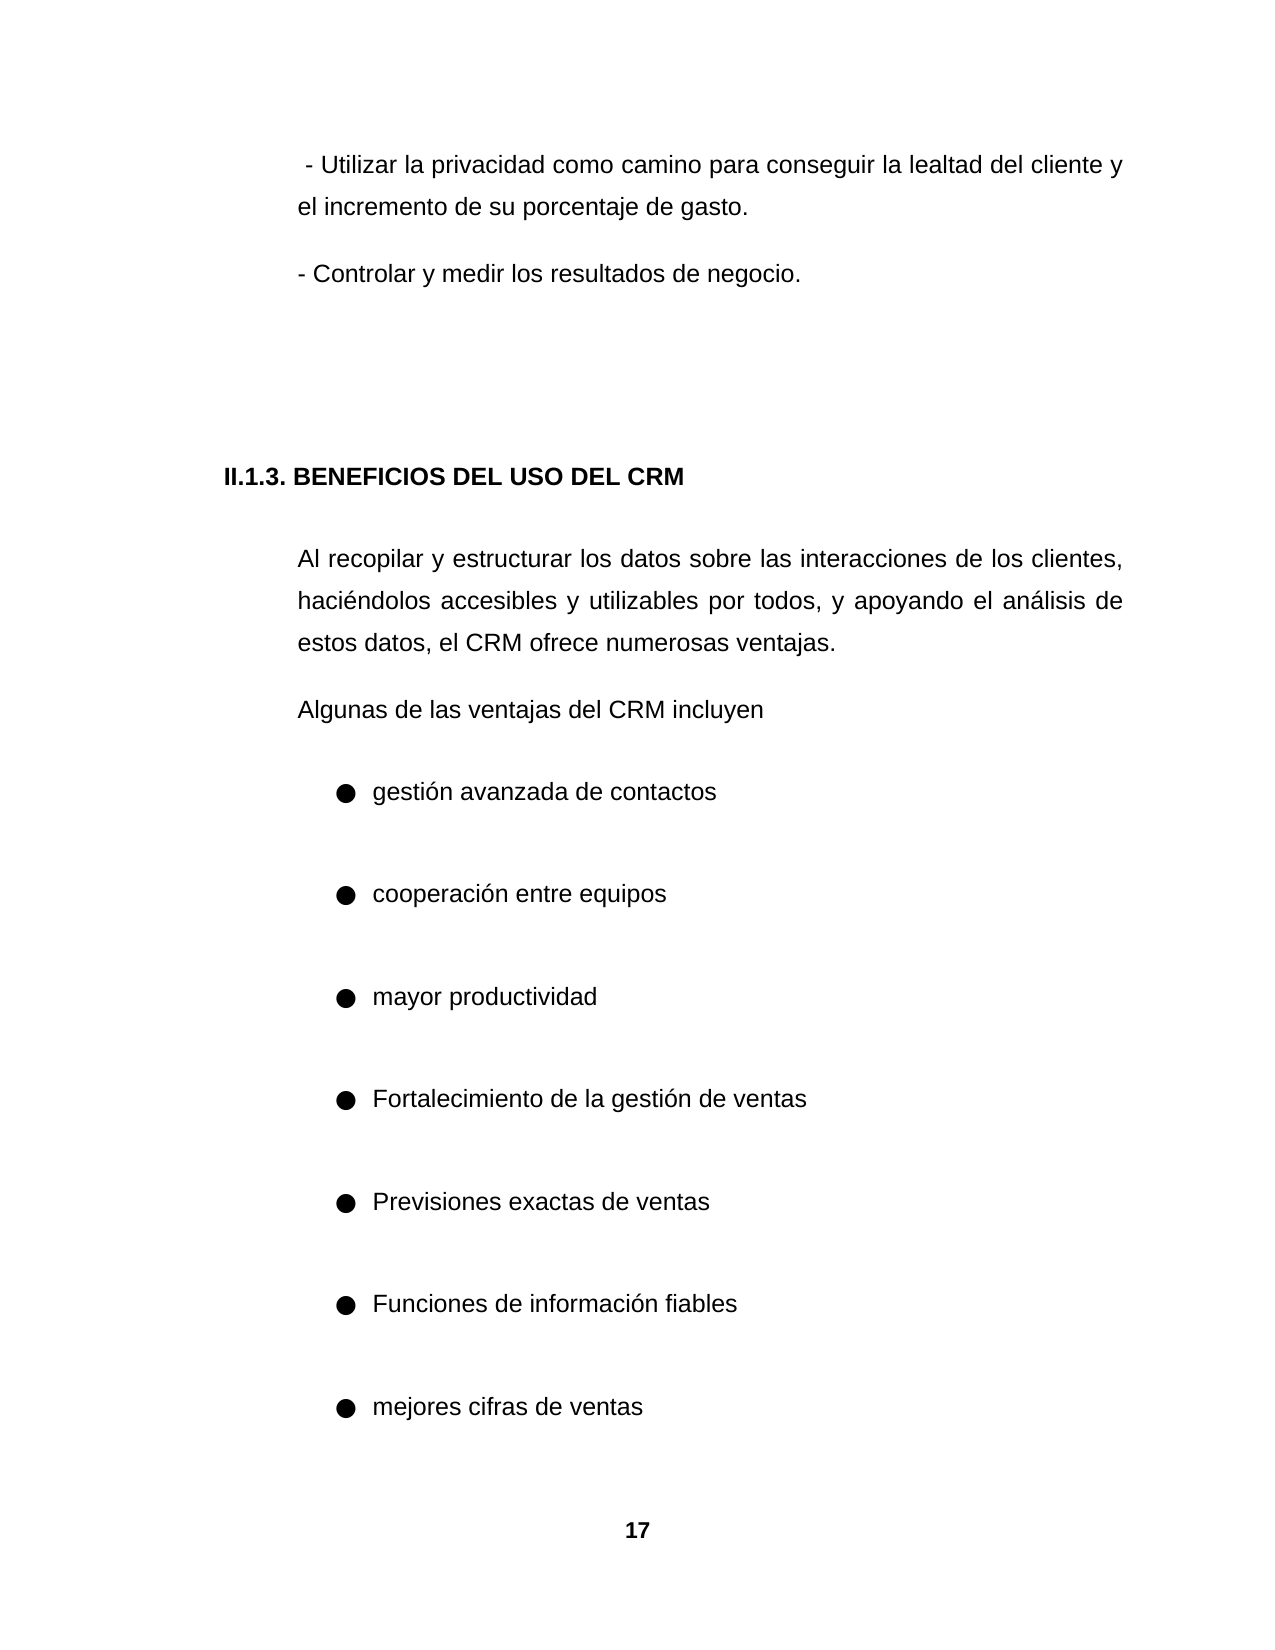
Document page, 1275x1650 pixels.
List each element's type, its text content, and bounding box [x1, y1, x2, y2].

text - Controlar y medir los resultados de negocio. [297, 259, 1125, 288]
list mejores cifras de ventas [335, 1378, 1125, 1429]
list Fortalecimiento de la gestión de ventas [335, 1071, 1125, 1122]
list gestión avanzada de contactos [335, 763, 1125, 814]
text Al recopilar y estructurar los datos sobre las interacciones de los clientes, haciéndolos accesibles y utilizables por todos, y apoyando el análisis de estos datos, el CRM ofrece numerosas ventajas. [297, 544, 1125, 657]
list Funciones de información fiables [335, 1276, 1125, 1327]
list Previsiones exactas de ventas [335, 1173, 1125, 1224]
list mayor productividad [335, 968, 1125, 1019]
subtitle II.1.3. BENEFICIOS DEL USO DEL CRM [223, 462, 1102, 491]
text Algunas de las ventajas del CRM incluyen [297, 695, 1125, 724]
text - Utilizar la privacidad como camino para conseguir la lealtad del cliente y el incremento de su porcentaje de gasto. [297, 150, 1125, 221]
list cooperación entre equipos [335, 866, 1125, 917]
